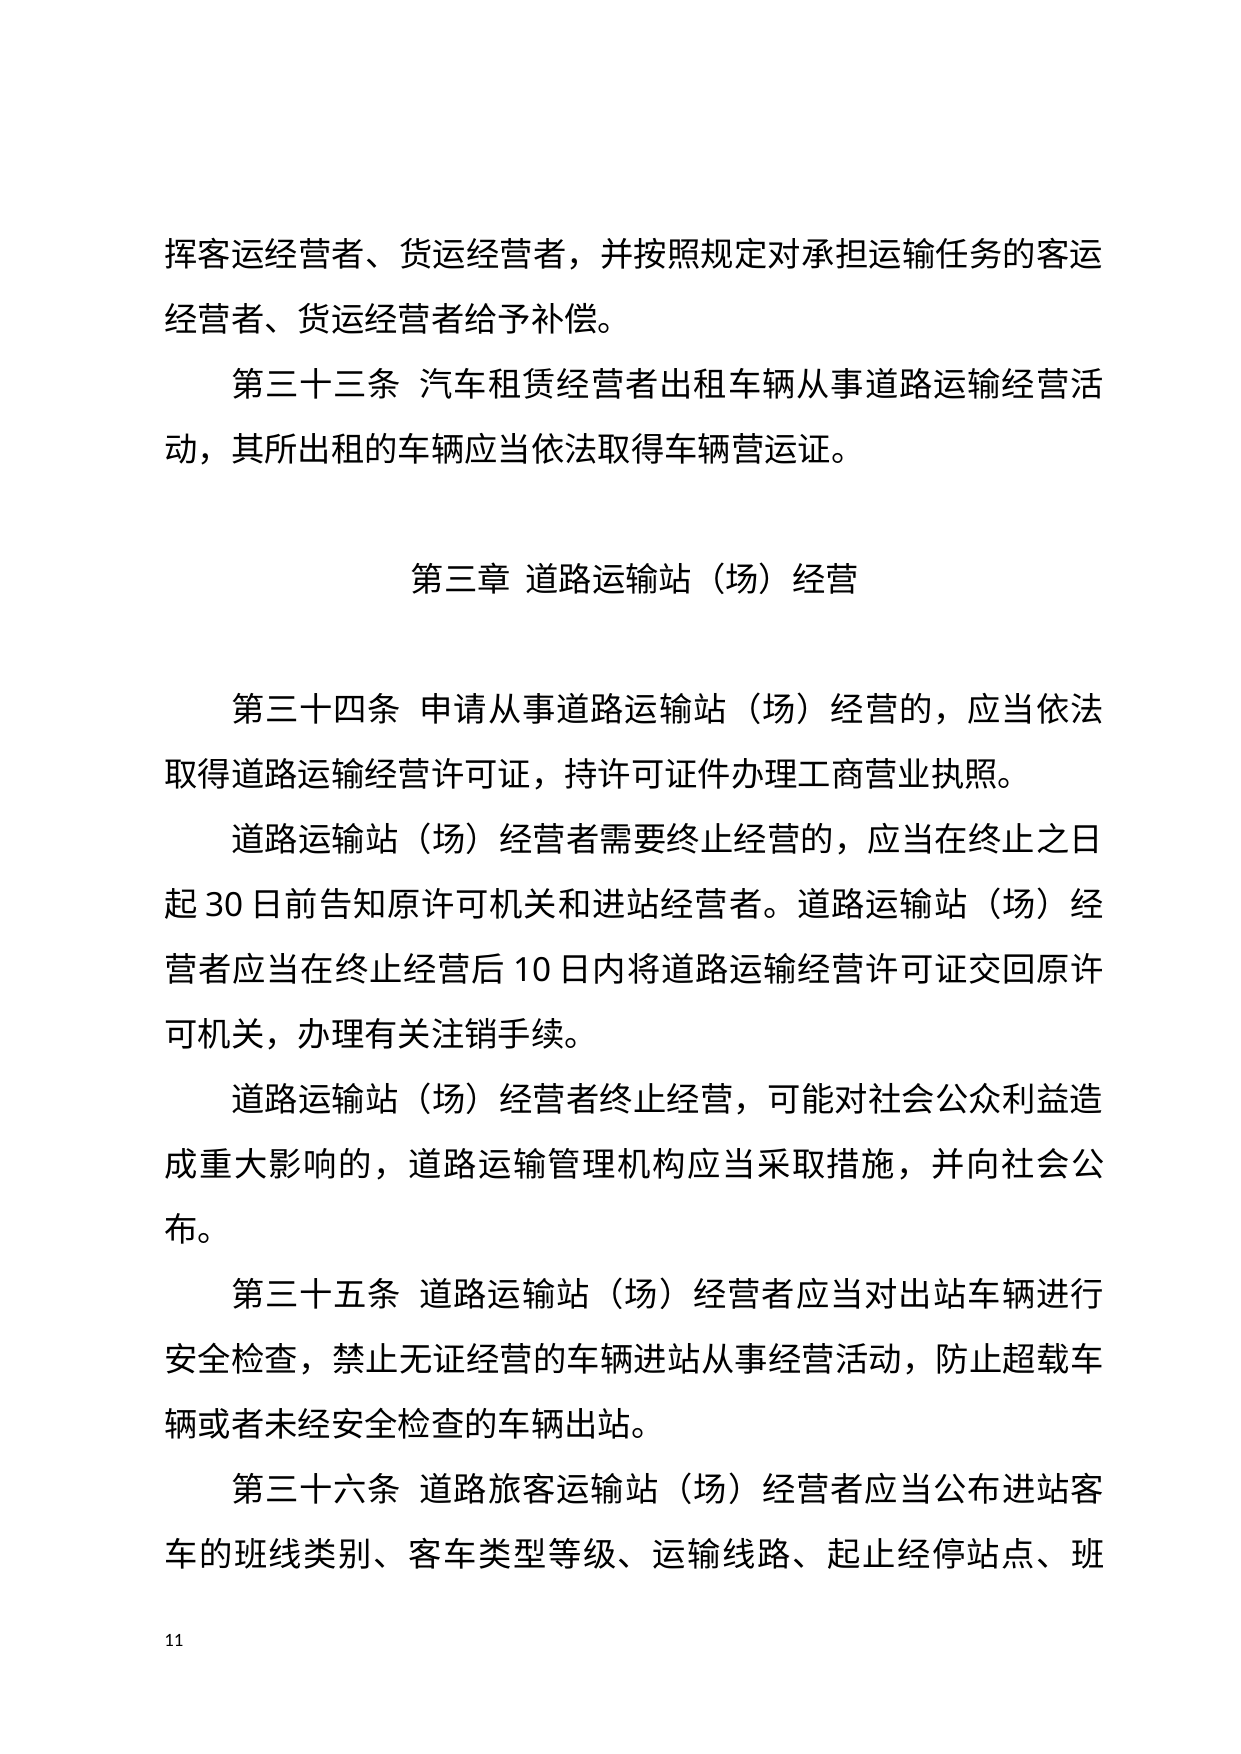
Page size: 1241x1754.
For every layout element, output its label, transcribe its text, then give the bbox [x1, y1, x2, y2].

text 第三十五条 道路运输站（场）经营者应当对出站车辆进行安全检查，禁止无证经营的车辆进站从事经营活动，防止超载车辆或者未经安全检查的车辆出站。 [164, 1259, 1105, 1454]
text 道路运输站（场）经营者终止经营，可能对社会公众利益造成重大影响的，道路运输管理机构应当采取措施，并向社会公布。 [164, 1064, 1105, 1259]
text 第三十三条 汽车租赁经营者出租车辆从事道路运输经营活动，其所出租的车辆应当依法取得车辆营运证。 [164, 349, 1105, 479]
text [164, 1454, 1105, 1584]
text 第三十四条 申请从事道路运输站（场）经营的，应当依法取得道路运输经营许可证，持许可证件办理工商营业执照。 [164, 674, 1105, 804]
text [164, 219, 1105, 349]
text 第三章 道路运输站（场）经营 [164, 544, 1105, 609]
text 道路运输站（场）经营者需要终止经营的，应当在终止之日起30日前告知原许可机关和进站经营者。道路运输站（场）经营者应当在终止经营后10日内将道路运输经营许可证交回原许可机关，办理有关注销手续。 [164, 804, 1105, 1064]
